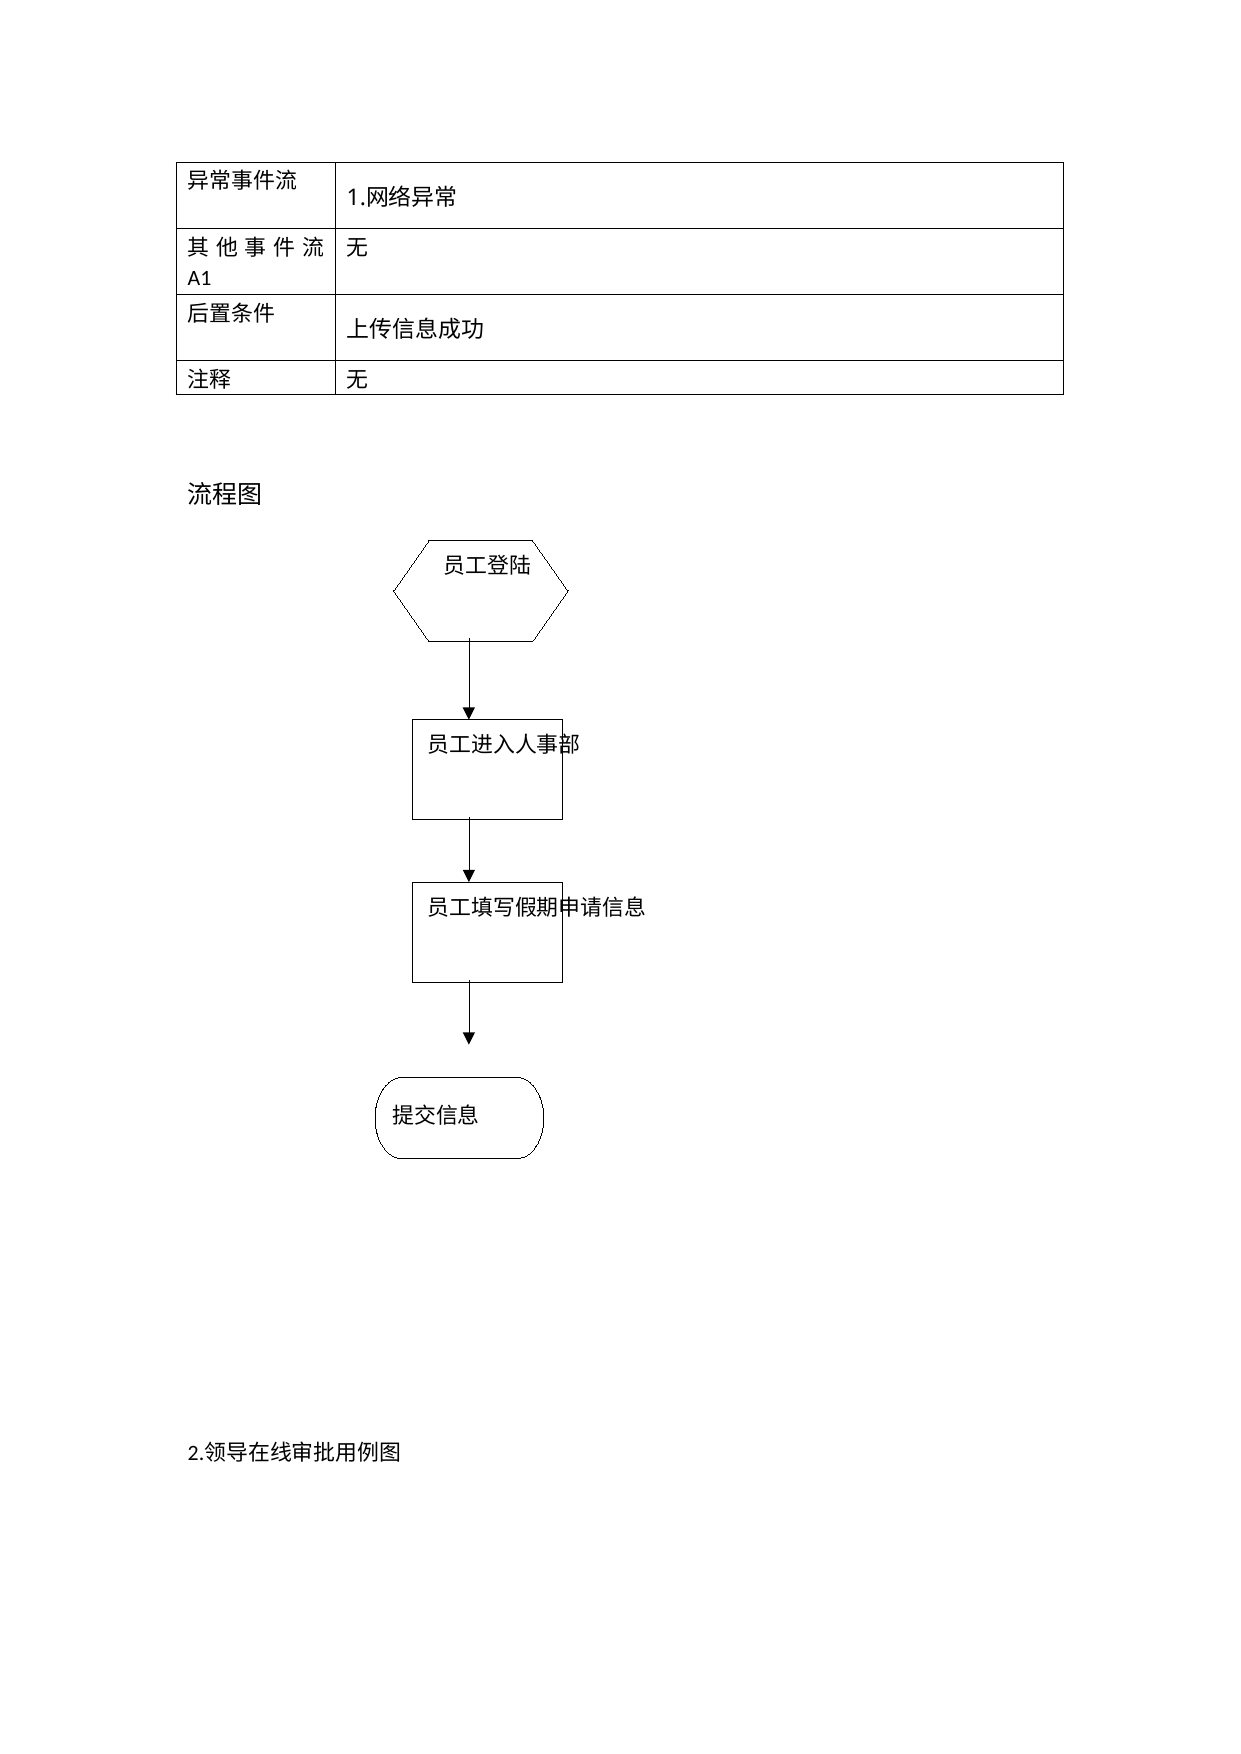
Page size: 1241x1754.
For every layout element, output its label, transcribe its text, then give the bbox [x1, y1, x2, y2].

text 流程图 [187, 460, 1053, 525]
table_cell 注释 [177, 361, 335, 394]
table_cell 无 [336, 229, 1063, 294]
table_cell 上传信息成功 [336, 295, 1063, 360]
text 2.领导在线审批用例图 [187, 1435, 1053, 1467]
table_cell 异常事件流 [177, 163, 335, 228]
table_cell 1.网络异常 [336, 163, 1063, 228]
table_cell 后置条件 [177, 295, 335, 360]
table_cell 其他事件流A1 [177, 229, 335, 294]
table_cell 无 [336, 361, 1063, 394]
